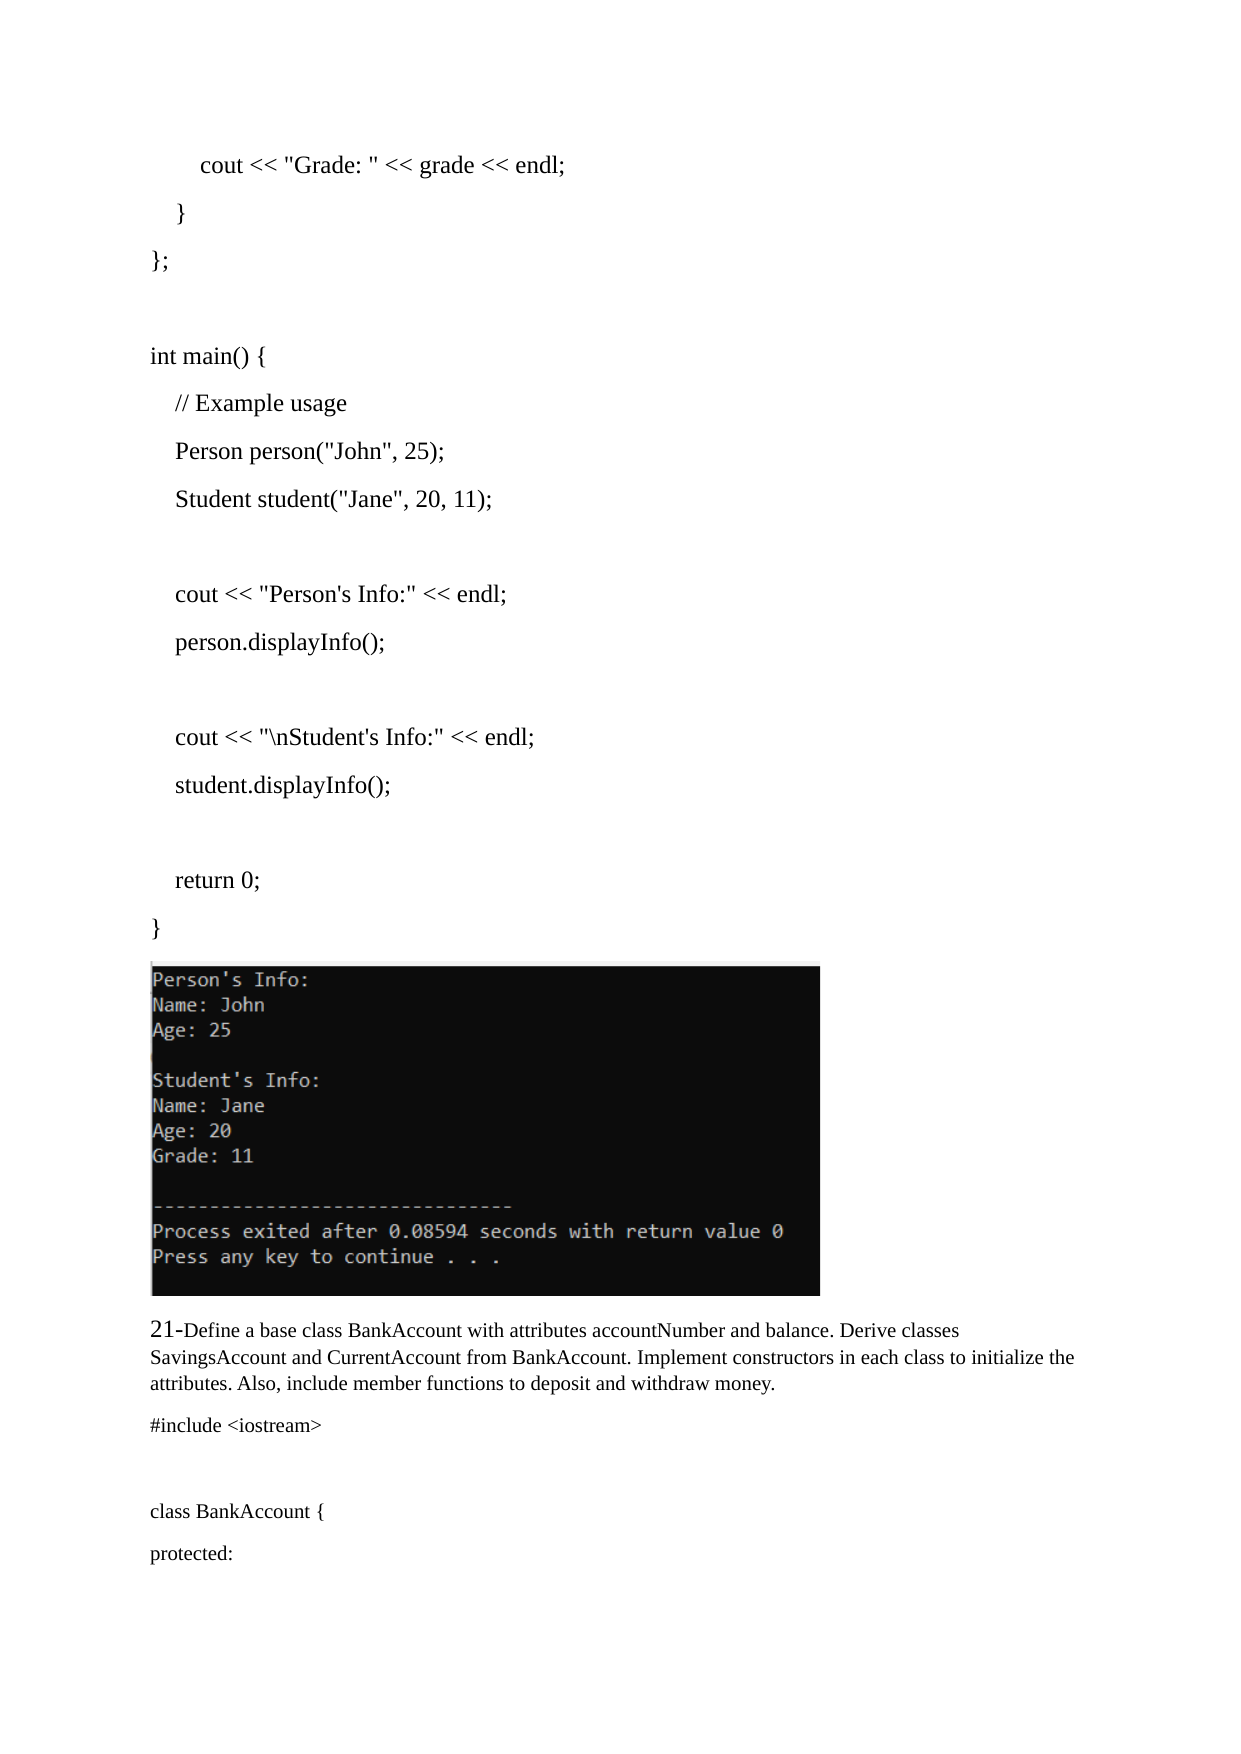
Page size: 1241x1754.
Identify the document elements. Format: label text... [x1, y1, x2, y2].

text return 0; [150, 866, 1090, 894]
text Student student("Jane", 20, 11); [150, 484, 1090, 513]
text }; [150, 245, 1090, 274]
text student.displayInfo(); [150, 770, 1090, 799]
text #include <iostream> [150, 1413, 1090, 1437]
text cout << "\nStudent's Info:" << endl; [150, 722, 1090, 751]
text cout << "Grade: " << grade << endl; [150, 150, 1090, 179]
text } [150, 198, 1090, 226]
picture [150, 961, 821, 1296]
text 21-Define a base class BankAccount with attributes accountNumber and balance. Derive classes SavingsAccount and CurrentAccount from BankAccount. Implement constructors in each class to initialize the attributes. Also, include member functions to deposit and withdraw money. [150, 1314, 1090, 1395]
text cout << "Person's Info:" << endl; [150, 579, 1090, 608]
text int main() { [150, 341, 1090, 369]
text // Example usage [150, 388, 1090, 417]
text person.displayInfo(); [150, 627, 1090, 656]
text Person person("John", 25); [150, 436, 1090, 465]
text protected: [150, 1541, 1090, 1565]
text } [150, 913, 1090, 942]
text class BankAccount { [150, 1499, 1090, 1523]
